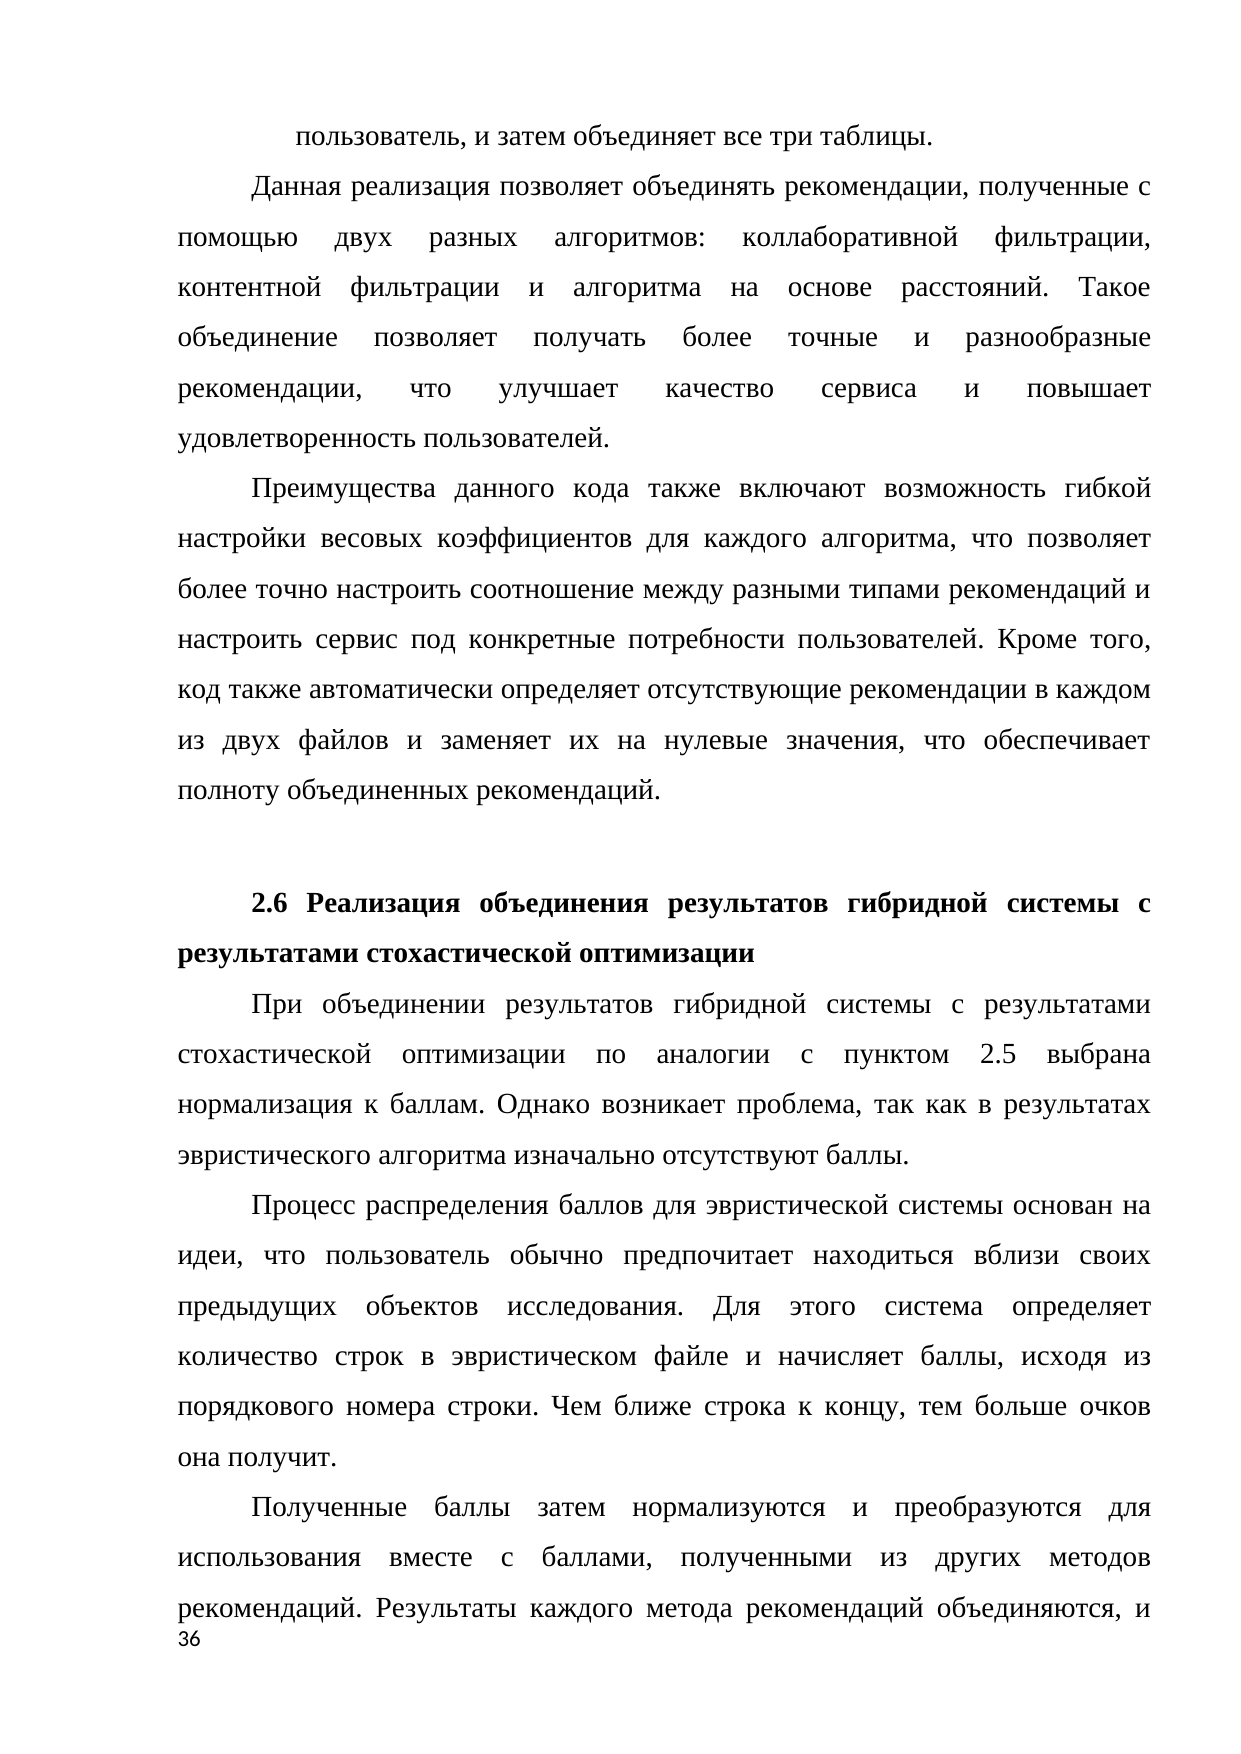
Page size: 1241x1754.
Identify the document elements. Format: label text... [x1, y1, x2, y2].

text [177, 1489, 1152, 1623]
text Преимущества данного кода также включают возможность гибкой настройки весовых коэффициентов для каждого алгоритма, что позволяет более точно настроить соотношение между разными типами рекомендаций и настроить сервис под конкретные потребности пользователей. Кроме того, код также автоматически определяет отсутствующие рекомендации в каждом из двух файлов и заменяет их на нулевые значения, что обеспечивает полноту объединенных рекомендаций. [177, 470, 1152, 806]
text Процесс распределения баллов для эвристической системы основан на идеи, что пользователь обычно предпочитает находиться вблизи своих предыдущих объектов исследования. Для этого система определяет количество строк в эвристическом файле и начисляет баллы, исходя из порядкового номера строки. Чем ближе строка к концу, тем больше очков она получит. [177, 1187, 1152, 1472]
text Данная реализация позволяет объединять рекомендации, полученные с помощью двух разных алгоритмов: коллаборативной фильтрации, контентной фильтрации и алгоритма на основе расстояний. Такое объединение позволяет получать более точные и разнообразные рекомендации, что улучшает качество сервиса и повышает удовлетворенность пользователей. [177, 168, 1152, 453]
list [251, 118, 1152, 152]
subtitle 2.6 Реализация объединения результатов гибридной системы с результатами стохастической оптимизации [177, 885, 1152, 969]
text При объединении результатов гибридной системы с результатами стохастической оптимизации по аналогии с пунктом 2.5 выбрана нормализация к баллам. Однако возникает проблема, так как в результатах эвристического алгоритма изначально отсутствуют баллы. [177, 986, 1152, 1170]
